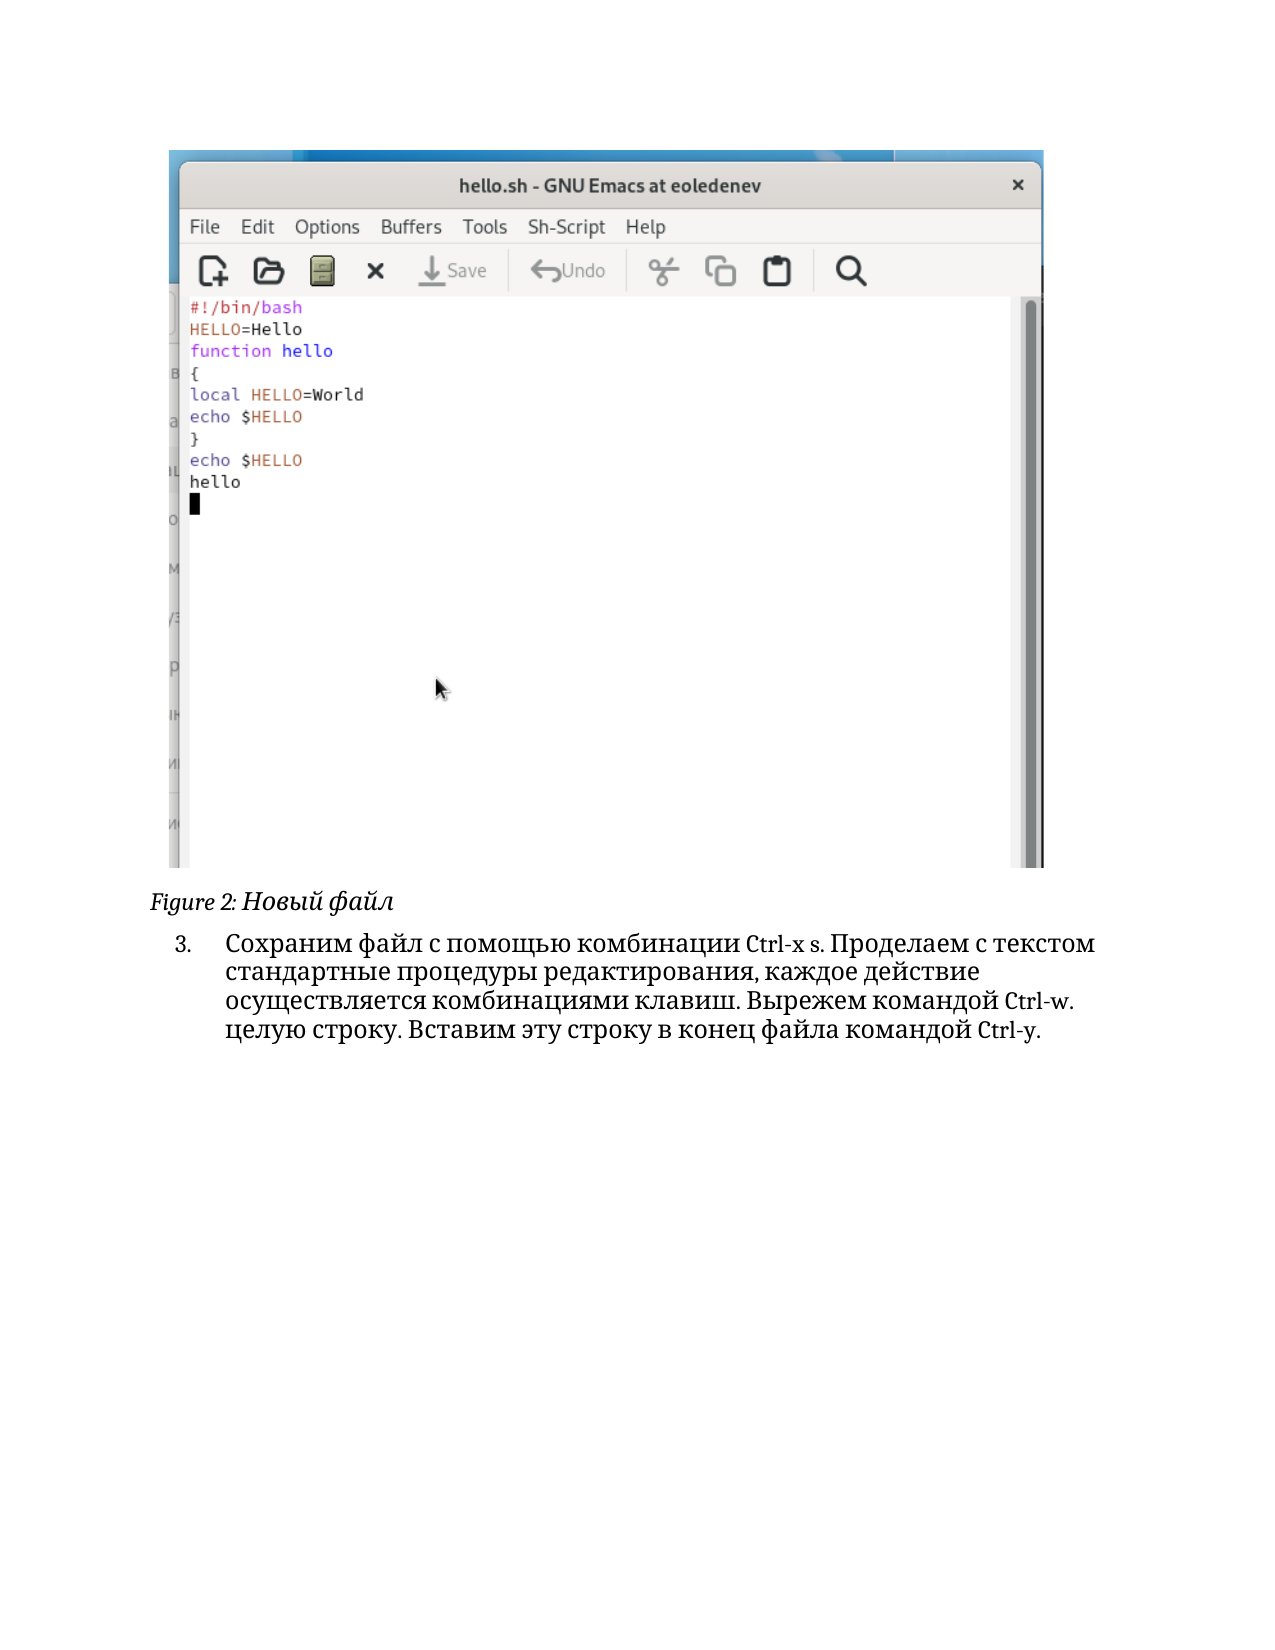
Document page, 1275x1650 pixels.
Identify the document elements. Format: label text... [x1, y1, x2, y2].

list Сохраним файл с помощью комбинации Ctrl-x s. Проделаем с текстом стандартные процедуры редактирования, каждое действие осуществляется комбинациями клавиш. Вырежем командой Ctrl-w. целую строку. Вставим эту строку в конец файла командой Ctrl-y. [175, 929, 1125, 1044]
text Figure 2: Новый файл [150, 888, 1125, 917]
picture [168, 150, 1044, 868]
